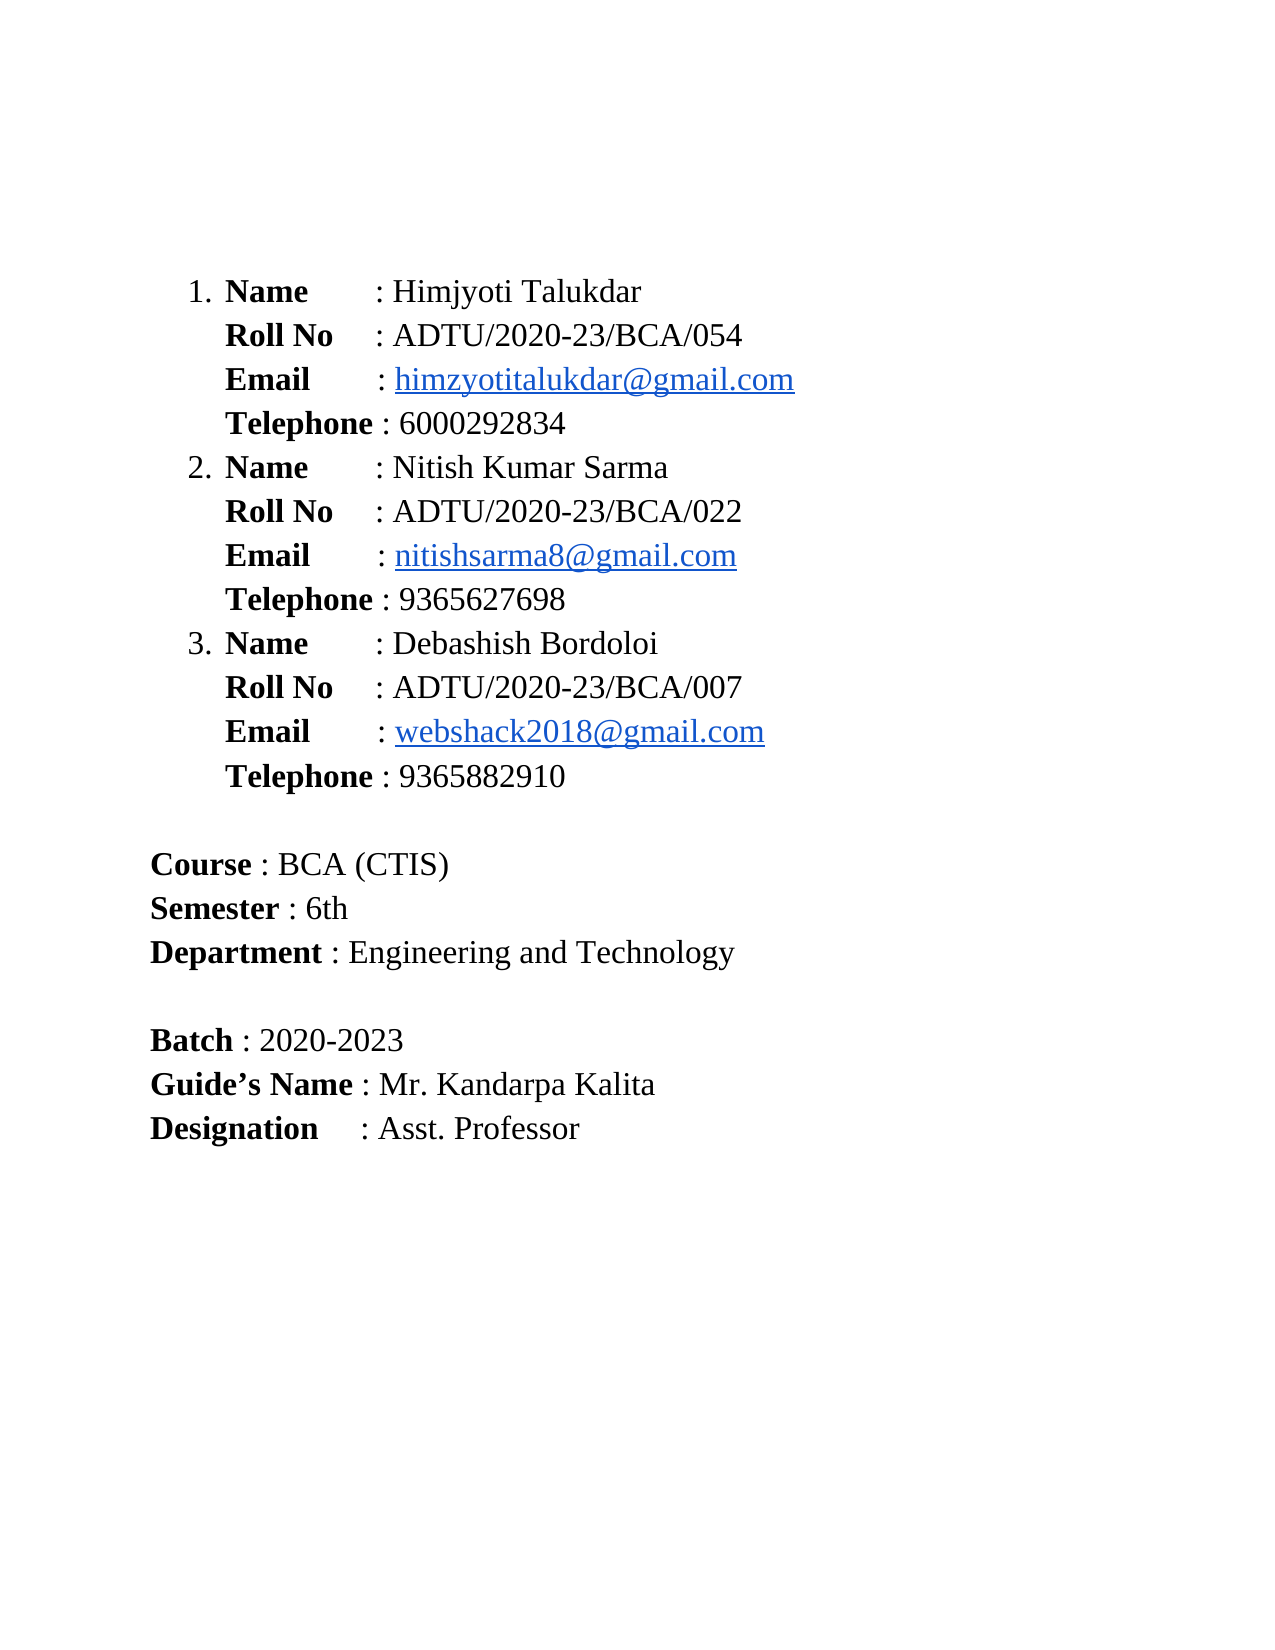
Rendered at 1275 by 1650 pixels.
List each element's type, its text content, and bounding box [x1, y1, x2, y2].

text Guide’s Name : Mr. Kandarpa Kalita [150, 1064, 1125, 1103]
text Roll No : ADTU/2020-23/BCA/007 [225, 668, 1125, 706]
list Name : Nitish Kumar Sarma [187, 447, 1125, 486]
text Email : webshack2018@gmail.com [225, 712, 1125, 750]
text Telephone : 6000292834 [225, 403, 1125, 442]
text Telephone : 9365627698 [225, 579, 1125, 618]
text Email : himzyotitalukdar@gmail.com [225, 359, 1125, 398]
list Name : Debashish Bordoloi [187, 624, 1125, 662]
text Semester : 6th [150, 888, 1125, 926]
text Department : Engineering and Technology [150, 932, 1125, 970]
text Course : BCA (CTIS) [150, 844, 1125, 882]
text Batch : 2020-2023 [150, 1020, 1125, 1058]
text Telephone : 9365882910 [225, 756, 1125, 794]
text Roll No : ADTU/2020-23/BCA/022 [225, 491, 1125, 530]
text Designation : Asst. Professor [150, 1108, 1125, 1147]
text Roll No : ADTU/2020-23/BCA/054 [225, 315, 1125, 353]
list Name : Himjyoti Talukdar [187, 271, 1125, 309]
text Email : nitishsarma8@gmail.com [225, 536, 1125, 574]
